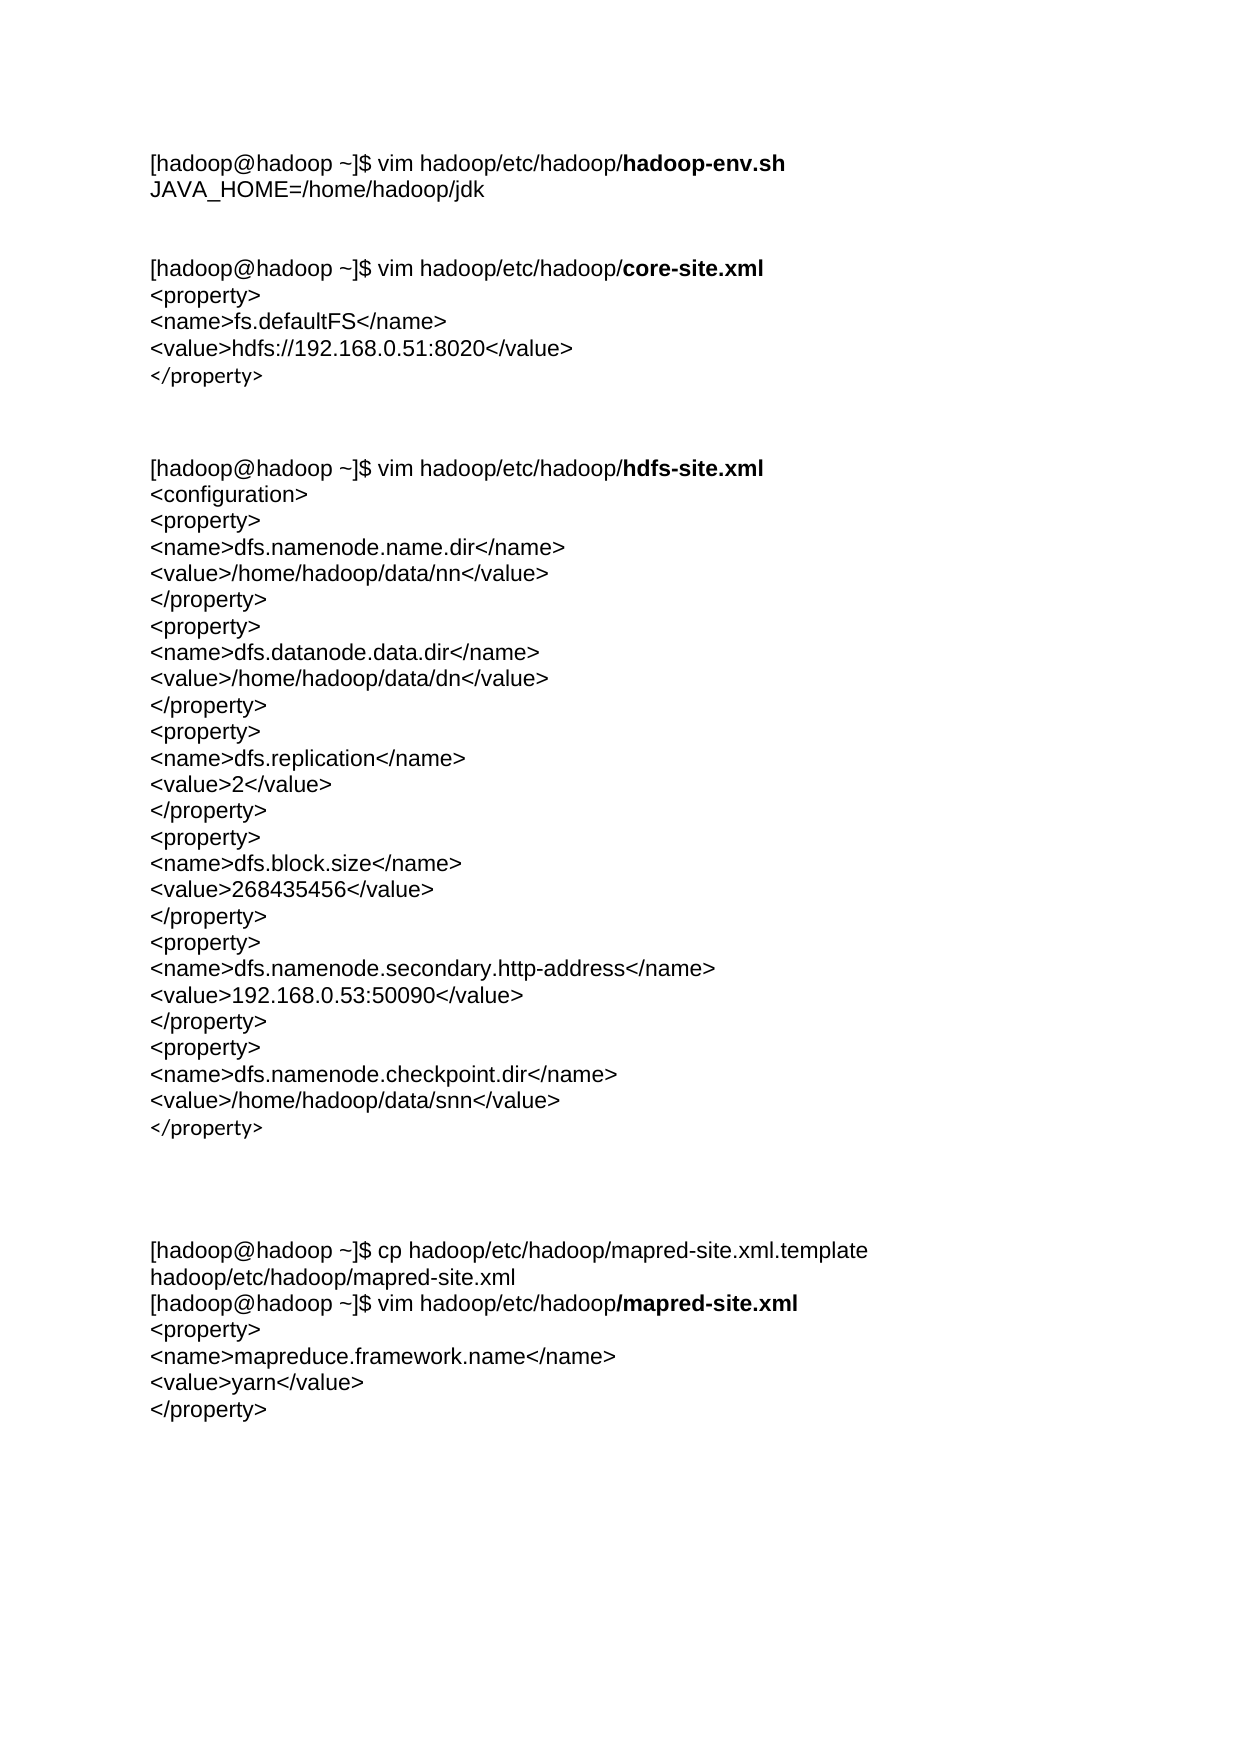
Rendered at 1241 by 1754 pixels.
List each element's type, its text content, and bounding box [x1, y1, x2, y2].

text </property> [150, 797, 1090, 823]
text <value>268435456</value> [150, 876, 1090, 903]
text <value>yarn</value> [150, 1369, 1090, 1396]
text [hadoop@hadoop ~]$ vim hadoop/etc/hadoop/core-site.xml [150, 255, 1090, 282]
text [hadoop@hadoop ~]$ vim hadoop/etc/hadoop/hdfs-site.xml [150, 454, 1090, 481]
text <property> [150, 613, 1090, 639]
text <name>dfs.namenode.checkpoint.dir</name> [150, 1061, 1090, 1087]
text <value>2</value> [150, 771, 1090, 797]
text <value>/home/hadoop/data/nn</value> </property> [150, 560, 1090, 613]
text <property> [150, 282, 1090, 308]
text </property> [150, 361, 1090, 389]
text <value>hdfs://192.168.0.51:8020</value> [150, 334, 1090, 361]
text <property> [150, 1034, 1090, 1061]
text </property> [150, 1008, 1090, 1034]
text <value>/home/hadoop/data/dn</value> [150, 665, 1090, 692]
text <name>fs.defaultFS</name> [150, 308, 1090, 334]
text <name>mapreduce.framework.name</name> [150, 1343, 1090, 1369]
text </property> [150, 903, 1090, 929]
text [hadoop@hadoop ~]$ cp hadoop/etc/hadoop/mapred-site.xml.template hadoop/etc/hadoop/mapred-site.xml [150, 1237, 1090, 1290]
text <property> [150, 823, 1090, 850]
text <value>/home/hadoop/data/snn</value> [150, 1087, 1090, 1113]
text <configuration> [150, 481, 1090, 507]
text [hadoop@hadoop ~]$ vim hadoop/etc/hadoop/mapred-site.xml [150, 1290, 1090, 1316]
text <property> [150, 718, 1090, 744]
text <name>dfs.block.size</name> [150, 850, 1090, 876]
text </property> [150, 692, 1090, 718]
text <property> [150, 929, 1090, 955]
text <property> [150, 507, 1090, 534]
text <name>dfs.datanode.data.dir</name> [150, 639, 1090, 665]
text <name>dfs.replication</name> [150, 744, 1090, 771]
text <name>dfs.namenode.secondary.http-address</name> [150, 955, 1090, 982]
text </property> [150, 1113, 1090, 1172]
text <name>dfs.namenode.name.dir</name> [150, 534, 1090, 560]
text JAVA_HOME=/home/hadoop/jdk [150, 176, 1090, 203]
text </property> [150, 1396, 1090, 1422]
text [hadoop@hadoop ~]$ vim hadoop/etc/hadoop/hadoop-env.sh [150, 150, 1090, 176]
text <value>192.168.0.53:50090</value> [150, 982, 1090, 1008]
text <property> [150, 1316, 1090, 1343]
